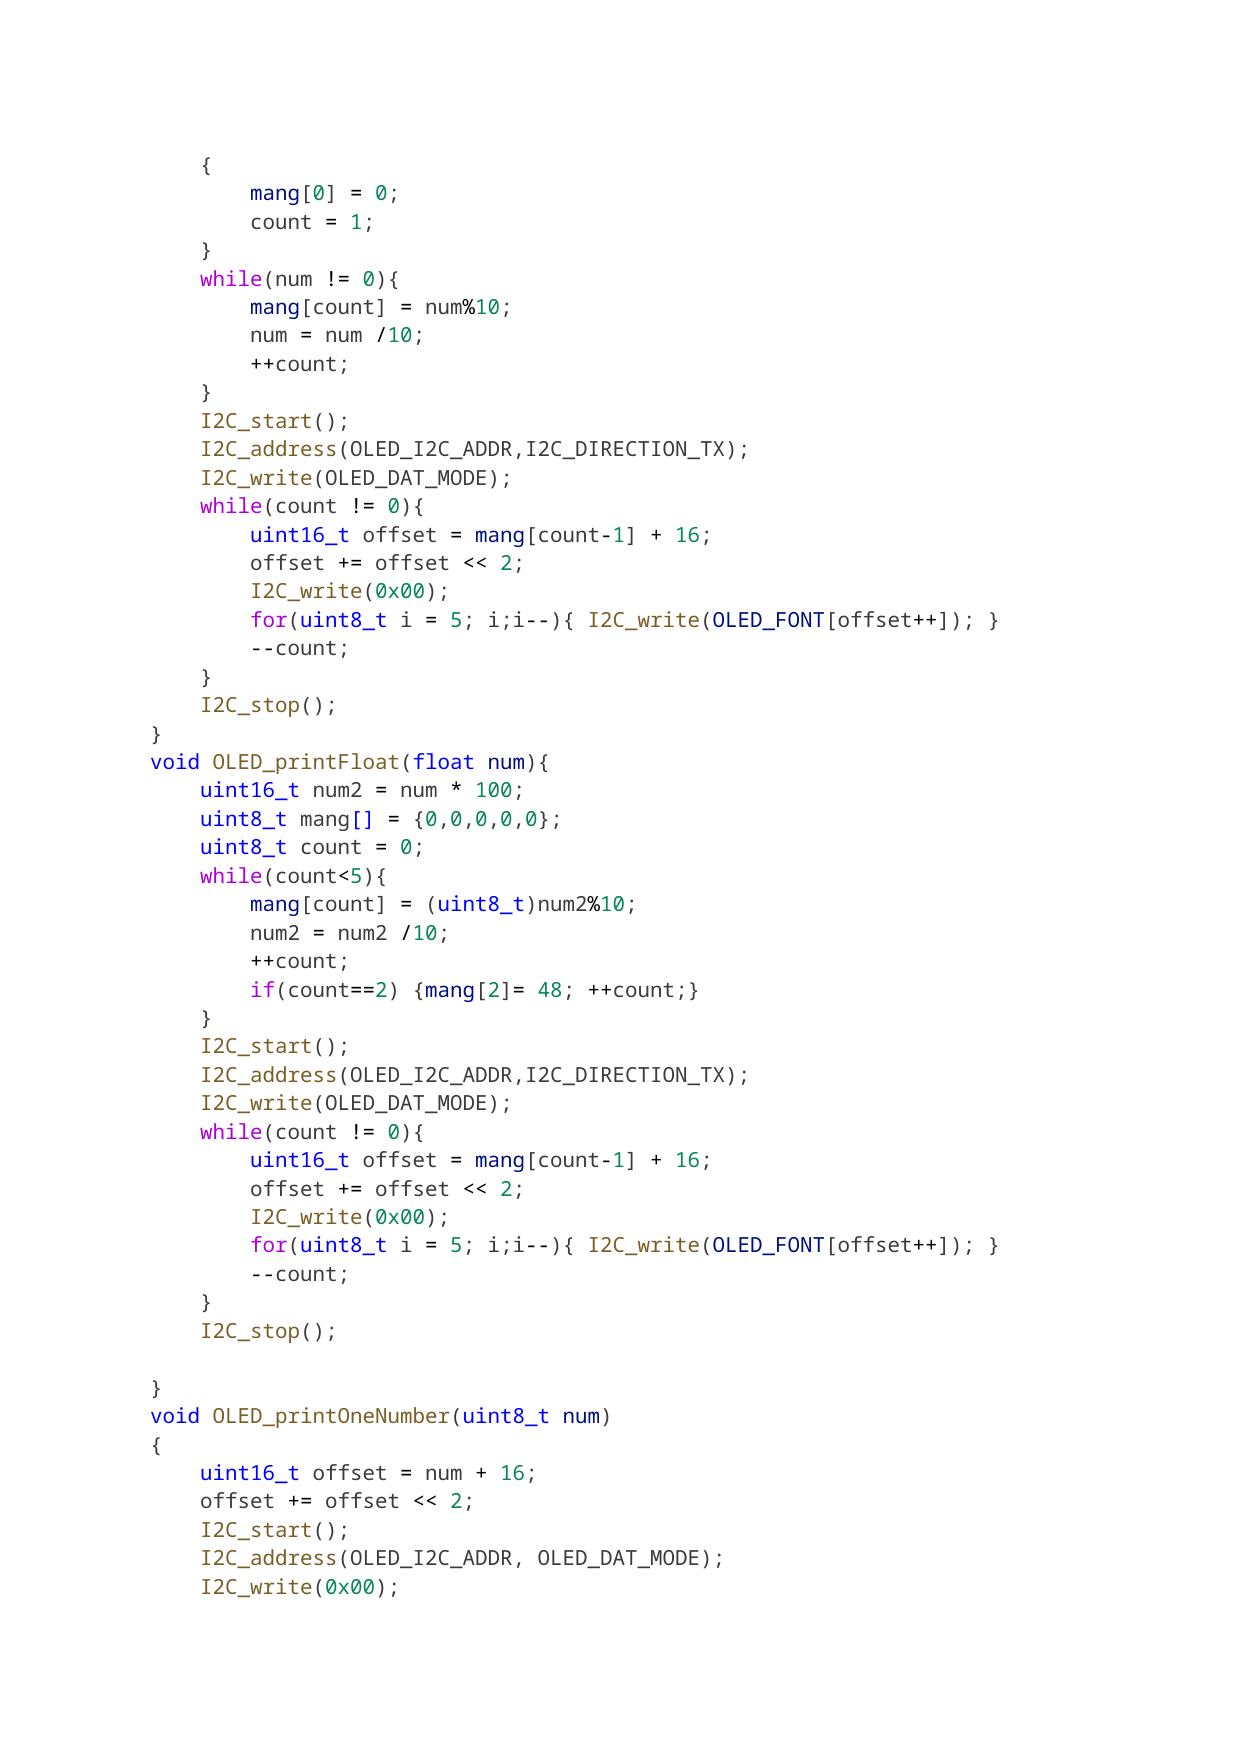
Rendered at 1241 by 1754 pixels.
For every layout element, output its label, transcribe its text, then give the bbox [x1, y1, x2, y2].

text I2C_write(OLED_DAT_MODE); [150, 1088, 1090, 1117]
text count = 1; [150, 207, 1090, 235]
text while(num != 0){ [150, 264, 1090, 292]
text I2C_write(0x00); [150, 577, 1090, 605]
text uint16_t num2 = num * 100; [150, 776, 1090, 804]
text I2C_address(OLED_I2C_ADDR,I2C_DIRECTION_TX); [150, 434, 1090, 463]
text ++count; [150, 349, 1090, 377]
text I2C_stop(); [150, 690, 1090, 719]
text I2C_stop(); [150, 1316, 1090, 1344]
text } [150, 1003, 1090, 1032]
text I2C_start(); [150, 1032, 1090, 1060]
text while(count<5){ [150, 861, 1090, 889]
text } [150, 377, 1090, 406]
text I2C_write(0x00); [150, 1572, 1090, 1600]
text I2C_write(0x00); [150, 1202, 1090, 1231]
text uint16_t offset = mang[count-1] + 16; [150, 1145, 1090, 1174]
text I2C_start(); [150, 1515, 1090, 1543]
text } [150, 1373, 1090, 1401]
text offset += offset << 2; [150, 1174, 1090, 1202]
text { [150, 1430, 1090, 1458]
text uint8_t mang[] = {0,0,0,0,0}; [150, 804, 1090, 832]
text mang[count] = num%10; [150, 292, 1090, 321]
text } [150, 662, 1090, 690]
text while(count != 0){ [150, 1117, 1090, 1145]
text for(uint8_t i = 5; i;i--){ I2C_write(OLED_FONT[offset++]); } [150, 605, 1090, 633]
text mang[count] = (uint8_t)num2%10; [150, 889, 1090, 918]
text void OLED_printFloat(float num){ [150, 747, 1090, 776]
text mang[0] = 0; [150, 178, 1090, 207]
text if(count==2) {mang[2]= 48; ++count;} [150, 975, 1090, 1003]
text uint16_t offset = mang[count-1] + 16; [150, 520, 1090, 548]
text while(count != 0){ [150, 491, 1090, 520]
text --count; [150, 633, 1090, 662]
text I2C_start(); [150, 406, 1090, 434]
text } [150, 719, 1090, 747]
text } [150, 235, 1090, 264]
text I2C_address(OLED_I2C_ADDR, OLED_DAT_MODE); [150, 1543, 1090, 1572]
text offset += offset << 2; [150, 548, 1090, 577]
text uint16_t offset = num + 16; [150, 1458, 1090, 1487]
text { [150, 150, 1090, 178]
text num2 = num2 /10; [150, 918, 1090, 946]
text ++count; [150, 946, 1090, 975]
text --count; [150, 1259, 1090, 1287]
text I2C_write(OLED_DAT_MODE); [150, 463, 1090, 491]
text I2C_address(OLED_I2C_ADDR,I2C_DIRECTION_TX); [150, 1060, 1090, 1088]
text num = num /10; [150, 321, 1090, 349]
text uint8_t count = 0; [150, 832, 1090, 861]
text } [150, 1287, 1090, 1316]
text for(uint8_t i = 5; i;i--){ I2C_write(OLED_FONT[offset++]); } [150, 1231, 1090, 1259]
text void OLED_printOneNumber(uint8_t num) [150, 1401, 1090, 1430]
text offset += offset << 2; [150, 1487, 1090, 1515]
